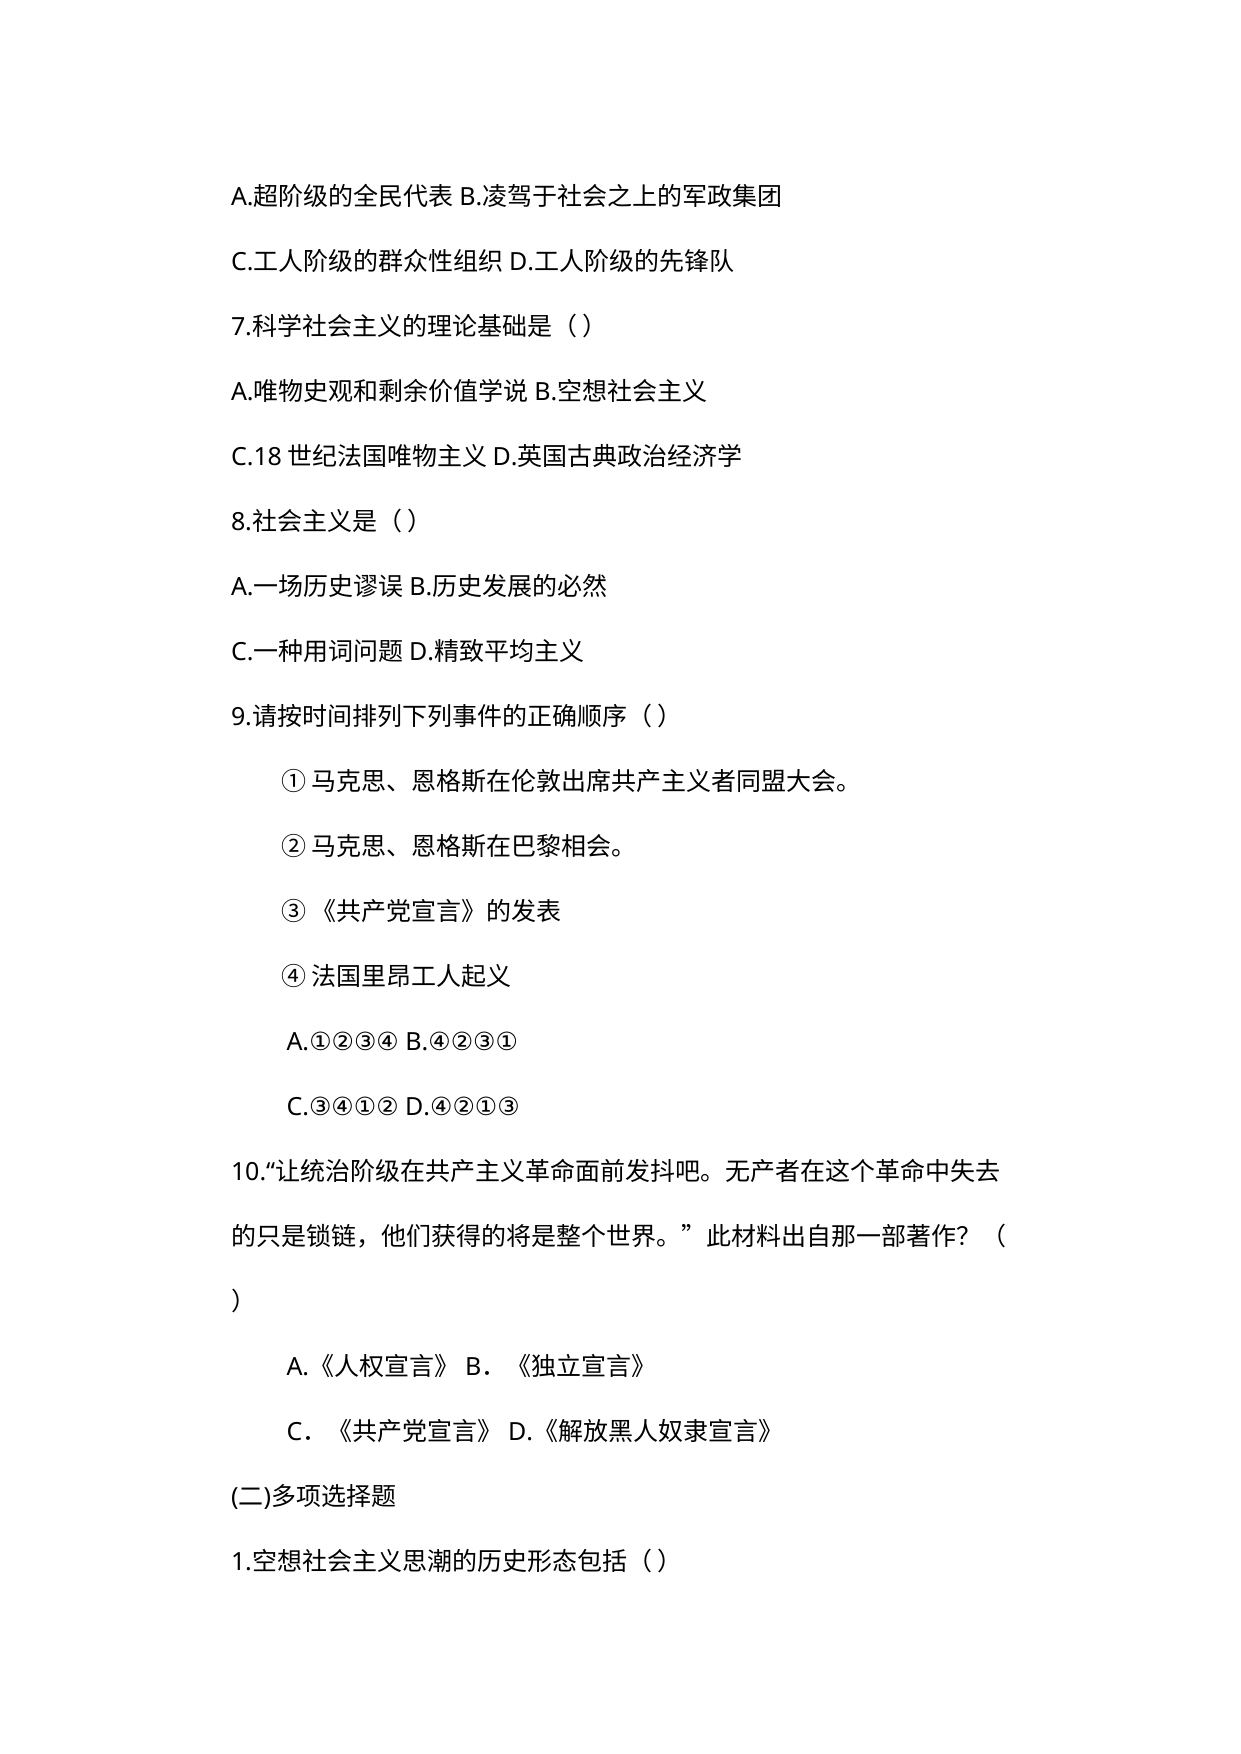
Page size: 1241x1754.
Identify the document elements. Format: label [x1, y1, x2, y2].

table_header [231, 162, 1009, 1592]
